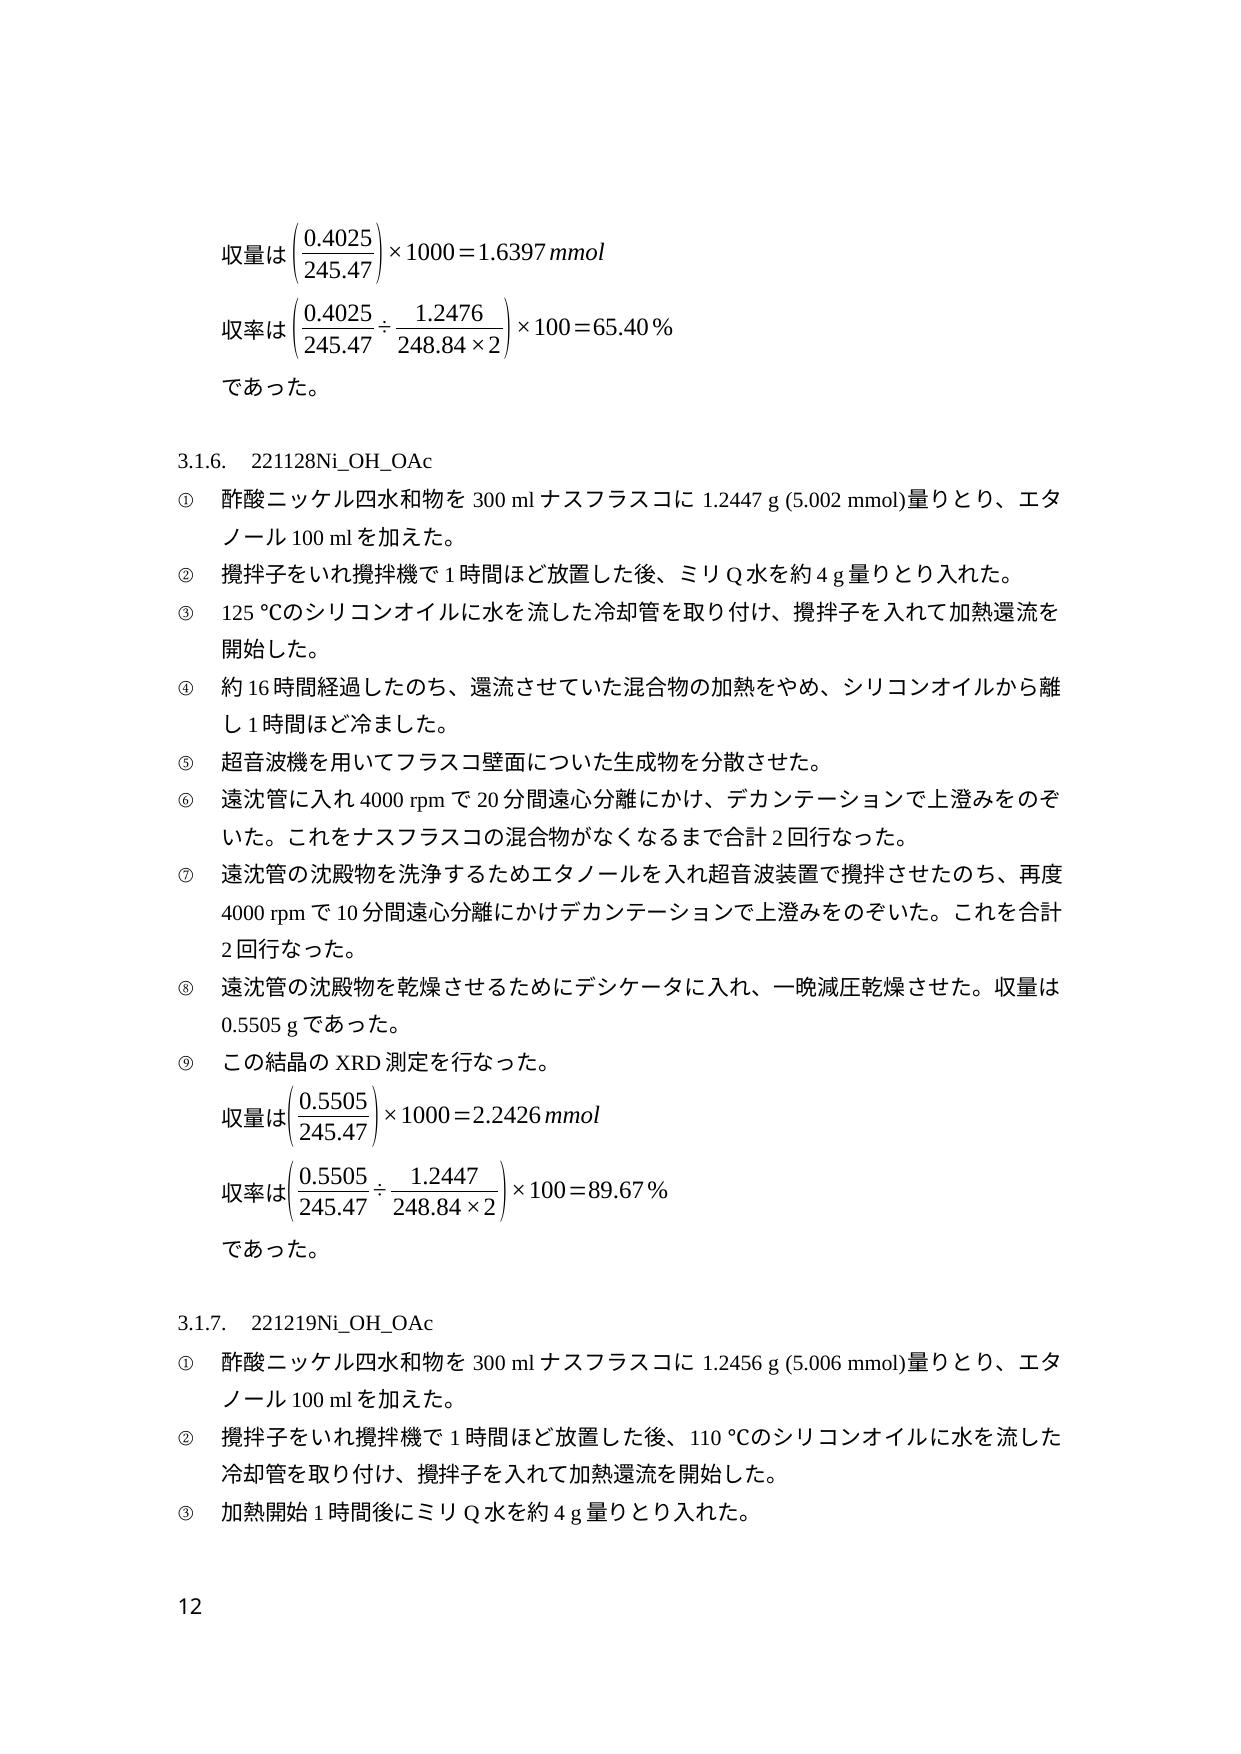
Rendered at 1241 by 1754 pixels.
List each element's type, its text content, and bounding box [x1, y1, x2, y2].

list 酢酸ニッケル四水和物を300 mlナスフラスコに 1.2456 g (5.006 mmol)量りとり、エタノール100 mlを加えた。 [177, 1342, 1063, 1417]
list 遠沈管の沈殿物を洗浄するためエタノールを入れ超音波装置で攪拌させたのち、再度4000 rpmで10分間遠心分離にかけデカンテーションで上澄みをのぞいた。これを合計2回行なった。 [177, 854, 1063, 967]
list 約16時間経過したのち、還流させていた混合物の加熱をやめ、シリコンオイルから離し1時間ほど冷ました。 [177, 667, 1063, 742]
list 攪拌子をいれ攪拌機で1時間ほど放置した後、ミリQ水を約4 g量りとり入れた。 [177, 554, 1063, 592]
list 酢酸ニッケル四水和物を300 mlナスフラスコに 1.2447 g (5.002 mmol)量りとり、エタノール100 mlを加えた。 [177, 479, 1063, 554]
text 収率は [221, 1154, 1063, 1229]
text 収量は [221, 1079, 1063, 1154]
list 遠沈管に入れ4000 rpmで20分間遠心分離にかけ、デカンテーションで上澄みをのぞいた。これをナスフラスコの混合物がなくなるまで合計2回行なった。 [177, 779, 1063, 854]
text 収率は [221, 292, 1063, 367]
list 攪拌子をいれ攪拌機で1時間ほど放置した後、110 ℃のシリコンオイルに水を流した冷却管を取り付け、攪拌子を入れて加熱還流を開始した。 [177, 1417, 1063, 1492]
list 超音波機を用いてフラスコ壁面についた生成物を分散させた。 [177, 742, 1063, 779]
text であった。 [221, 367, 1063, 404]
list この結晶のXRD測定を行なった。 [177, 1042, 1063, 1079]
list 125 ℃のシリコンオイルに水を流した冷却管を取り付け、攪拌子を入れて加熱還流を開始した。 [177, 592, 1063, 667]
list 遠沈管の沈殿物を乾燥させるためにデシケータに入れ、一晩減圧乾燥させた。収量は0.5505 gであった。 [177, 967, 1063, 1042]
list 221128Ni_OH_OAc [177, 442, 1063, 479]
text であった。 [221, 1229, 1063, 1267]
text 収量は [221, 217, 1063, 292]
list 221219Ni_OH_OAc [177, 1304, 1063, 1342]
list 加熱開始1時間後にミリQ水を約4 g量りとり入れた。 [177, 1492, 1063, 1529]
